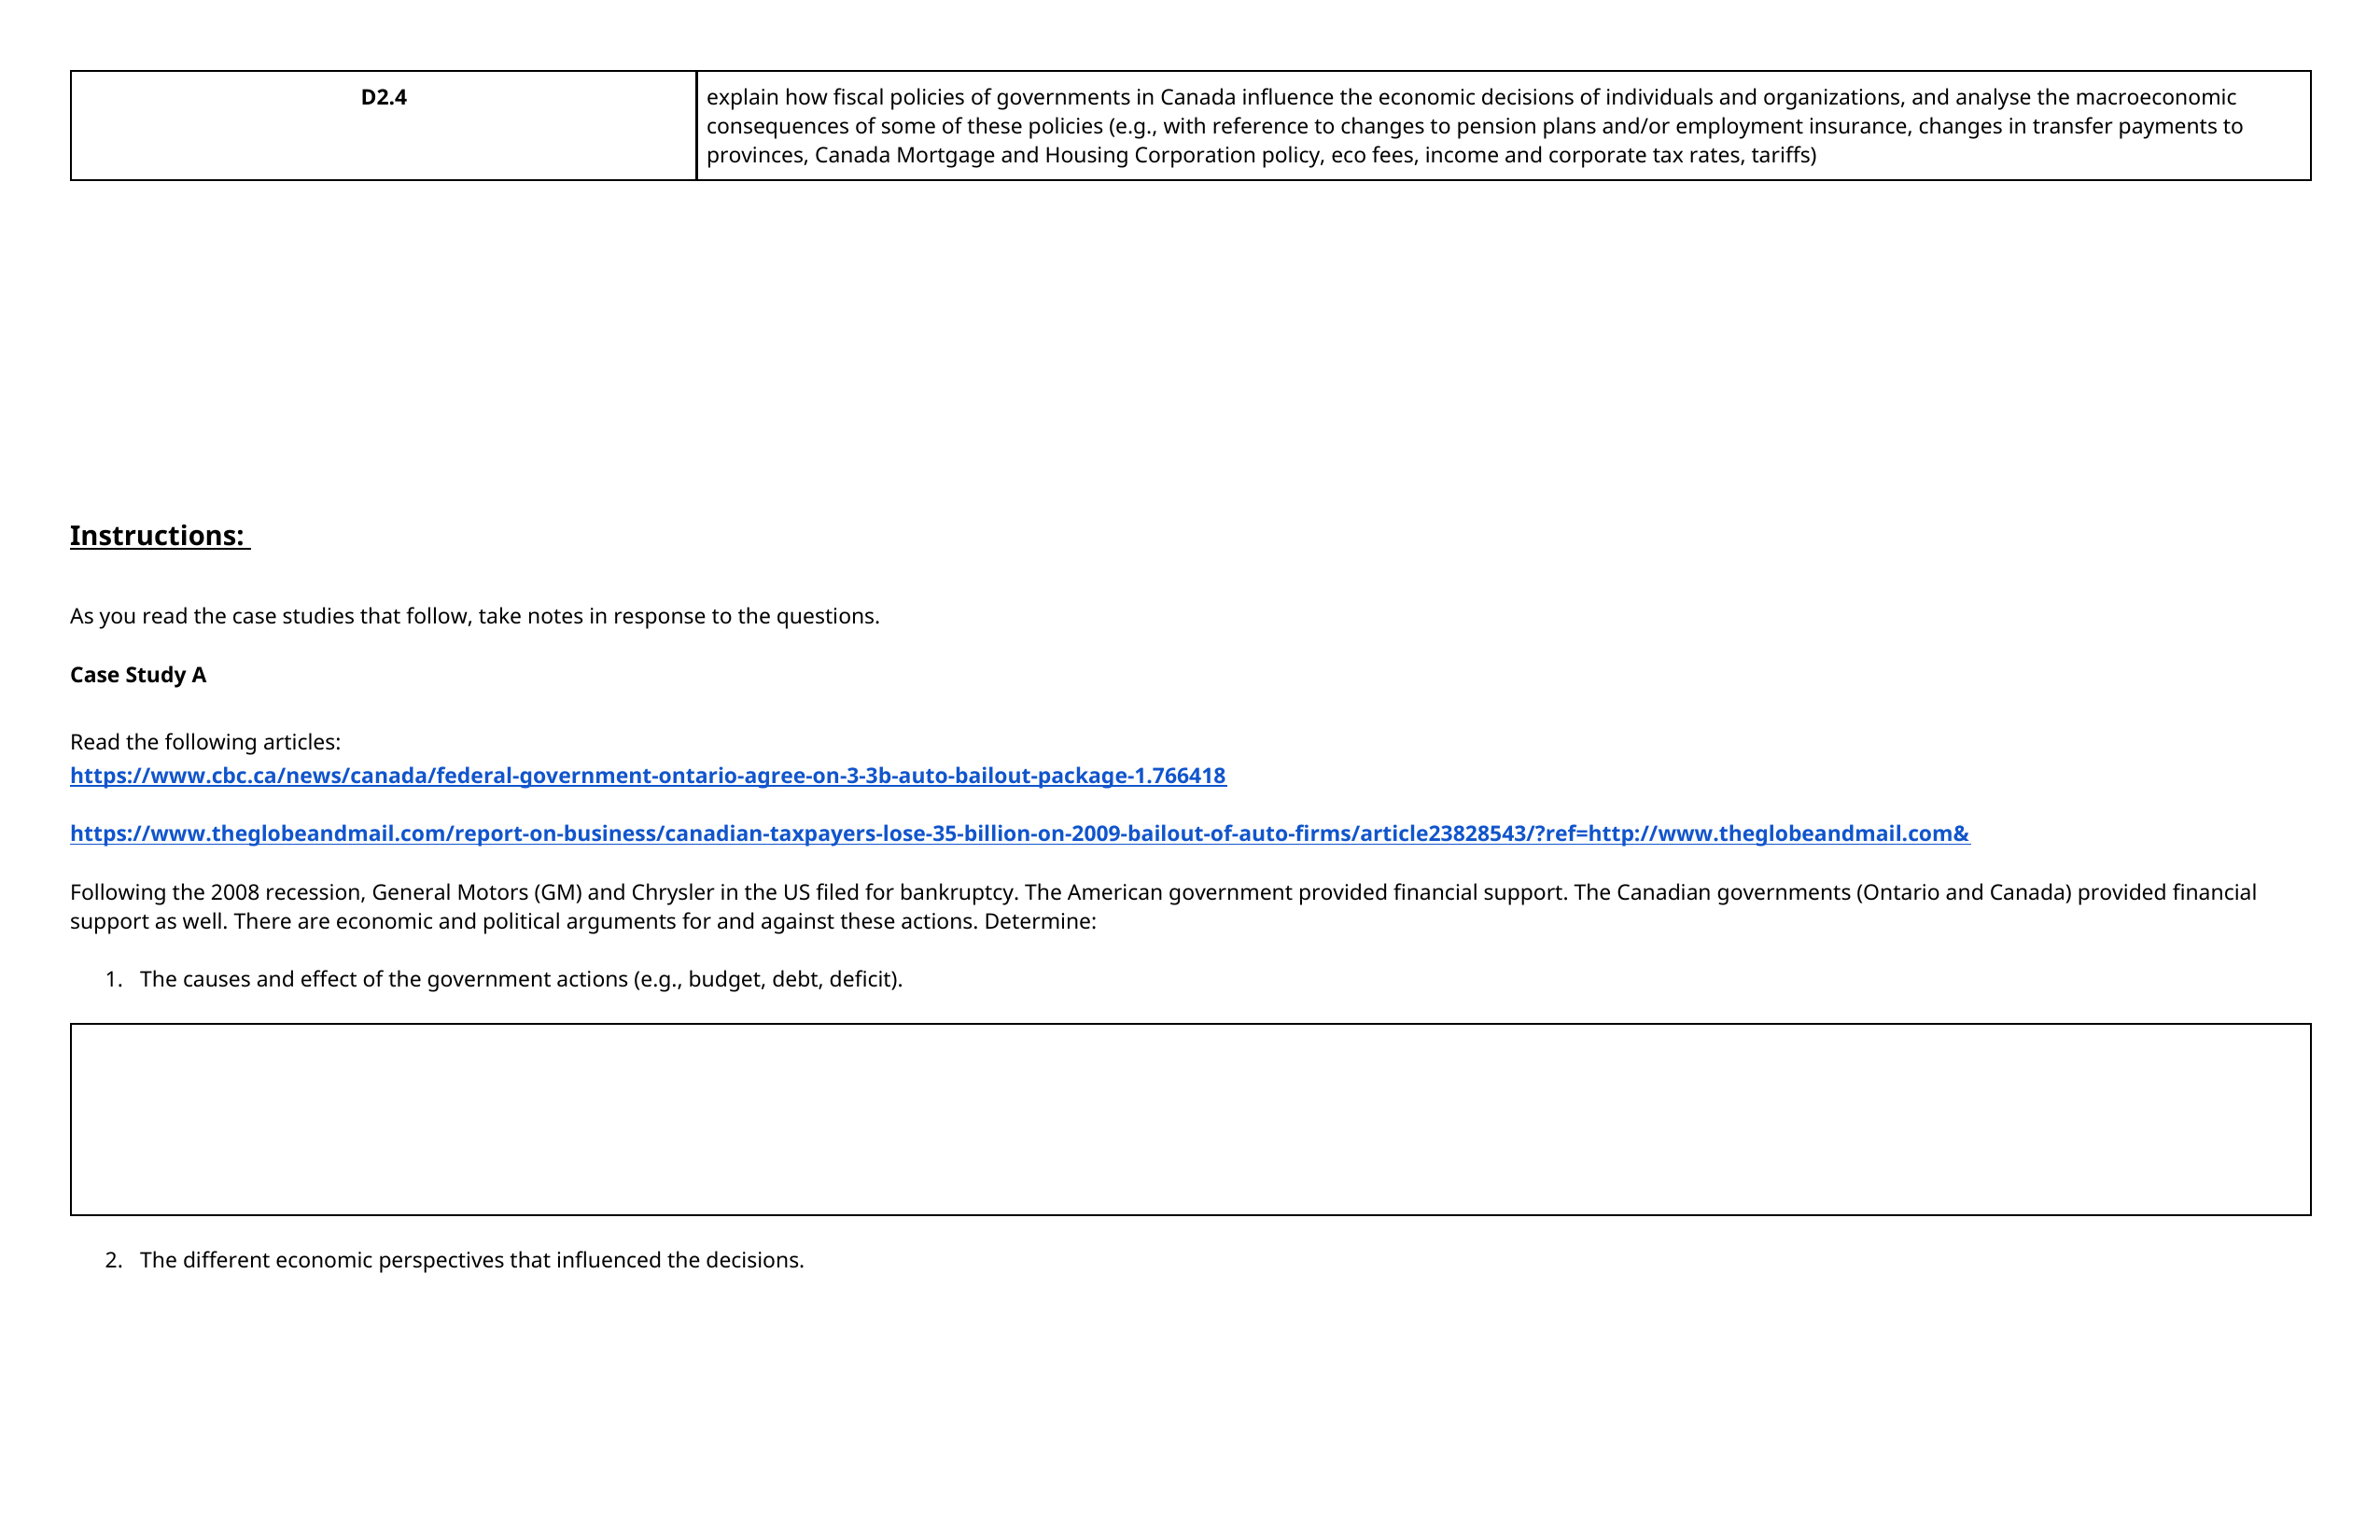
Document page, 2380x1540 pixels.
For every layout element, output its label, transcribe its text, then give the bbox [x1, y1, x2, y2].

text Case Study A [70, 660, 2310, 689]
text Instructions: [70, 516, 2310, 553]
text As you read the case studies that follow, take notes in response to the questions. [70, 601, 2310, 631]
text https://www.theglobeandmail.com/report-on-business/canadian-taxpayers-lose-35-billion-on-2009-bailout-of-auto-firms/article23828543/?ref=http://www.theglobeandmail.com& [70, 819, 2310, 847]
table_cell D2.4 [72, 72, 695, 179]
table_header [72, 1025, 2310, 1214]
text https://www.cbc.ca/news/canada/federal-government-ontario-agree-on-3-3b-auto-bailout-package-1.766418 [70, 761, 2310, 790]
table_cell explain how fiscal policies of governments in Canada influence the economic decisions of individuals and organizations, and analyse the macroeconomic consequences of some of these policies (e.g., with reference to changes to pension plans and/or employment insurance, changes in transfer payments to provinces, Canada Mortgage and Housing Corporation policy, eco fees, income and corporate tax rates, tariffs) [698, 72, 2310, 179]
list The different economic perspectives that influenced the decisions. [105, 1245, 2310, 1275]
text Read the following articles: [70, 727, 2310, 756]
list The causes and effect of the government actions (e.g., budget, debt, deficit). [105, 964, 2310, 994]
text Following the 2008 recession, General Motors (GM) and Chrysler in the US filed for bankruptcy. The American government provided financial support. The Canadian governments (Ontario and Canada) provided financial support as well. There are economic and political arguments for and against these actions. Determine: [70, 877, 2310, 935]
